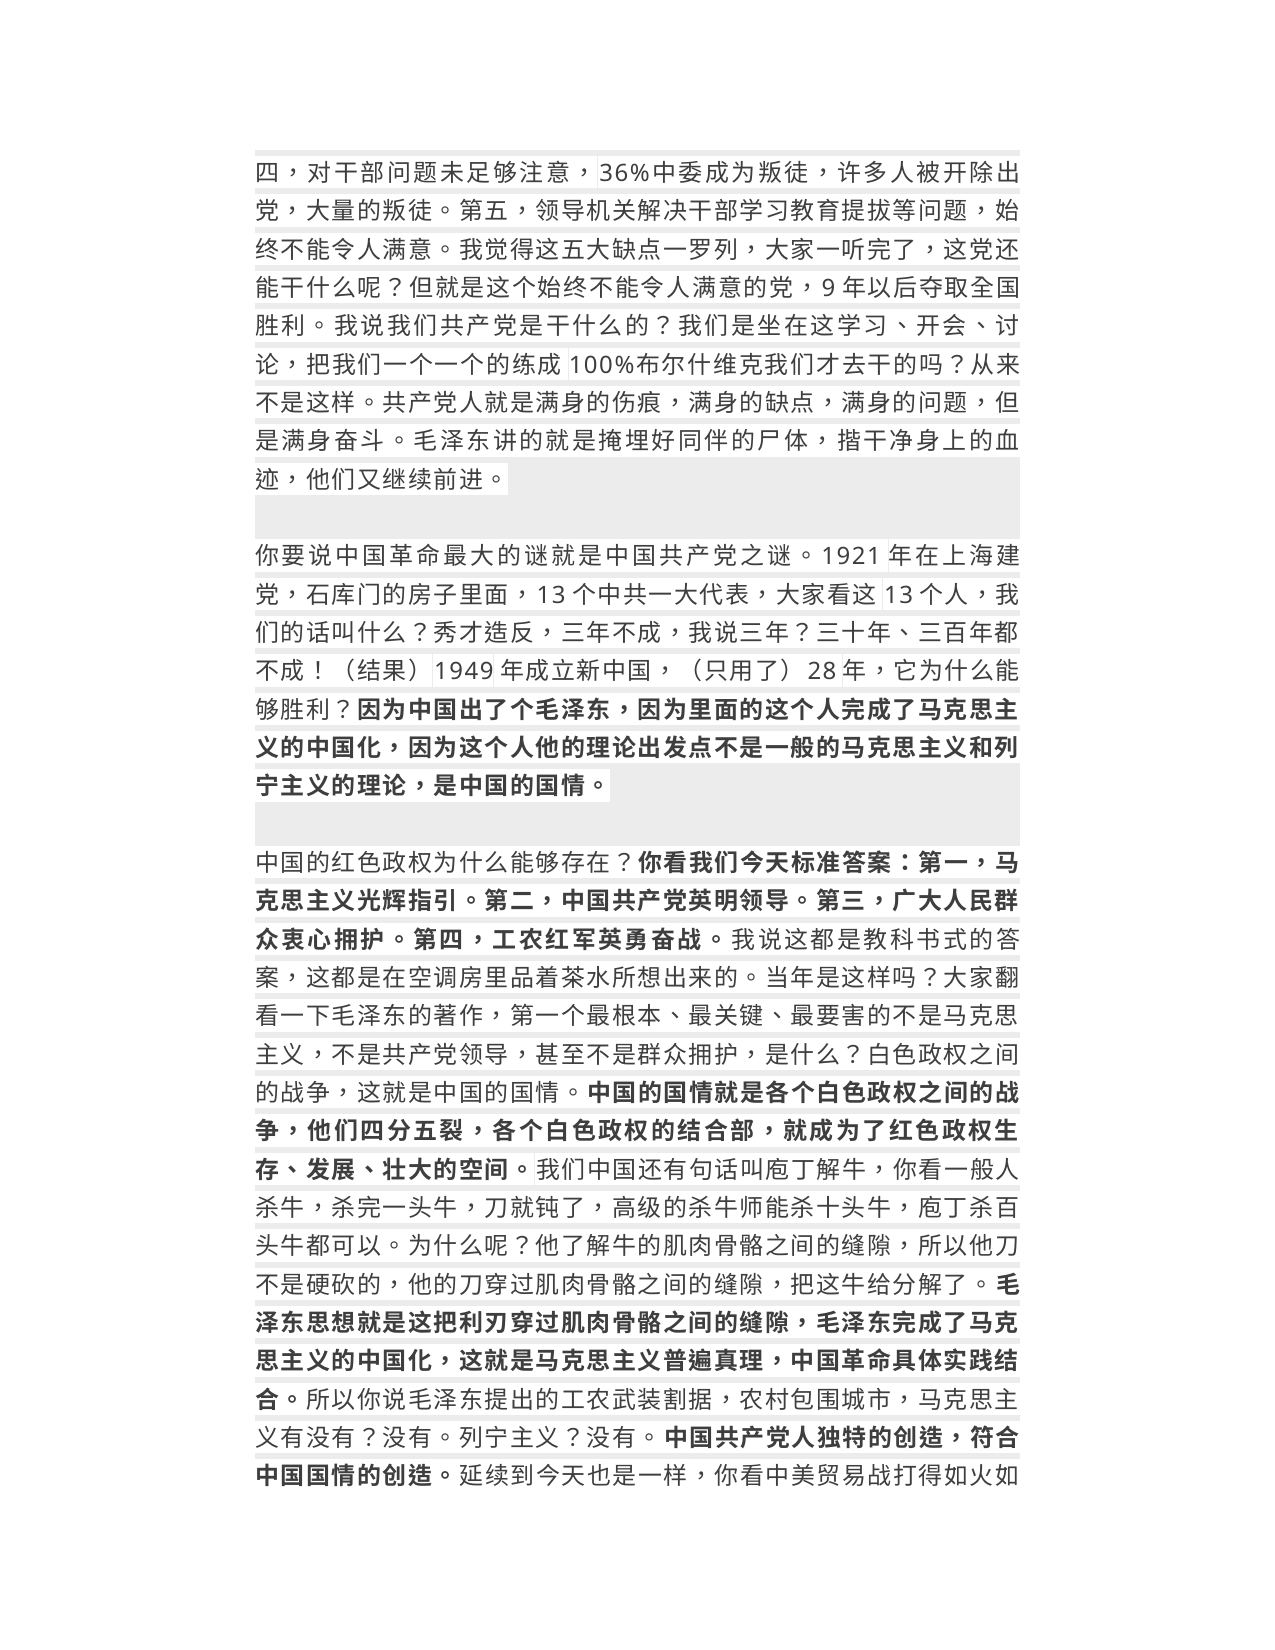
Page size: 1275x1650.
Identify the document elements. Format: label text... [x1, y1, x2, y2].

text 你要说中国革命最大的谜就是中国共产党之谜。1921年在上海建党，石库门的房子里面，13个中共一大代表，大家看这13个人，我们的话叫什么？秀才造反，三年不成，我说三年？三十年、三百年都不成！（结果）1949年成立新中国，（只用了）28年，它为什么能够胜利？因为中国出了个毛泽东，因为里面的这个人完成了马克思主义的中国化，因为这个人他的理论出发点不是一般的马克思主义和列宁主义的理论，是中国的国情。 [255, 648, 1020, 693]
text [255, 1147, 1020, 1191]
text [255, 150, 1020, 194]
text 你要说中国革命最大的谜就是中国共产党之谜。1921年在上海建党，石库门的房子里面，13个中共一大代表，大家看这13个人，我们的话叫什么？秀才造反，三年不成，我说三年？三十年、三百年都不成！（结果）1949年成立新中国，（只用了）28年，它为什么能够胜利？因为中国出了个毛泽东，因为里面的这个人完成了马克思主义的中国化，因为这个人他的理论出发点不是一般的马克思主义和列宁主义的理论，是中国的国情。 [255, 763, 1020, 802]
text 你要说中国革命最大的谜就是中国共产党之谜。1921年在上海建党，石库门的房子里面，13个中共一大代表，大家看这13个人，我们的话叫什么？秀才造反，三年不成，我说三年？三十年、三百年都不成！（结果）1949年成立新中国，（只用了）28年，它为什么能够胜利？因为中国出了个毛泽东，因为里面的这个人完成了马克思主义的中国化，因为这个人他的理论出发点不是一般的马克思主义和列宁主义的理论，是中国的国情。 [255, 533, 1020, 616]
